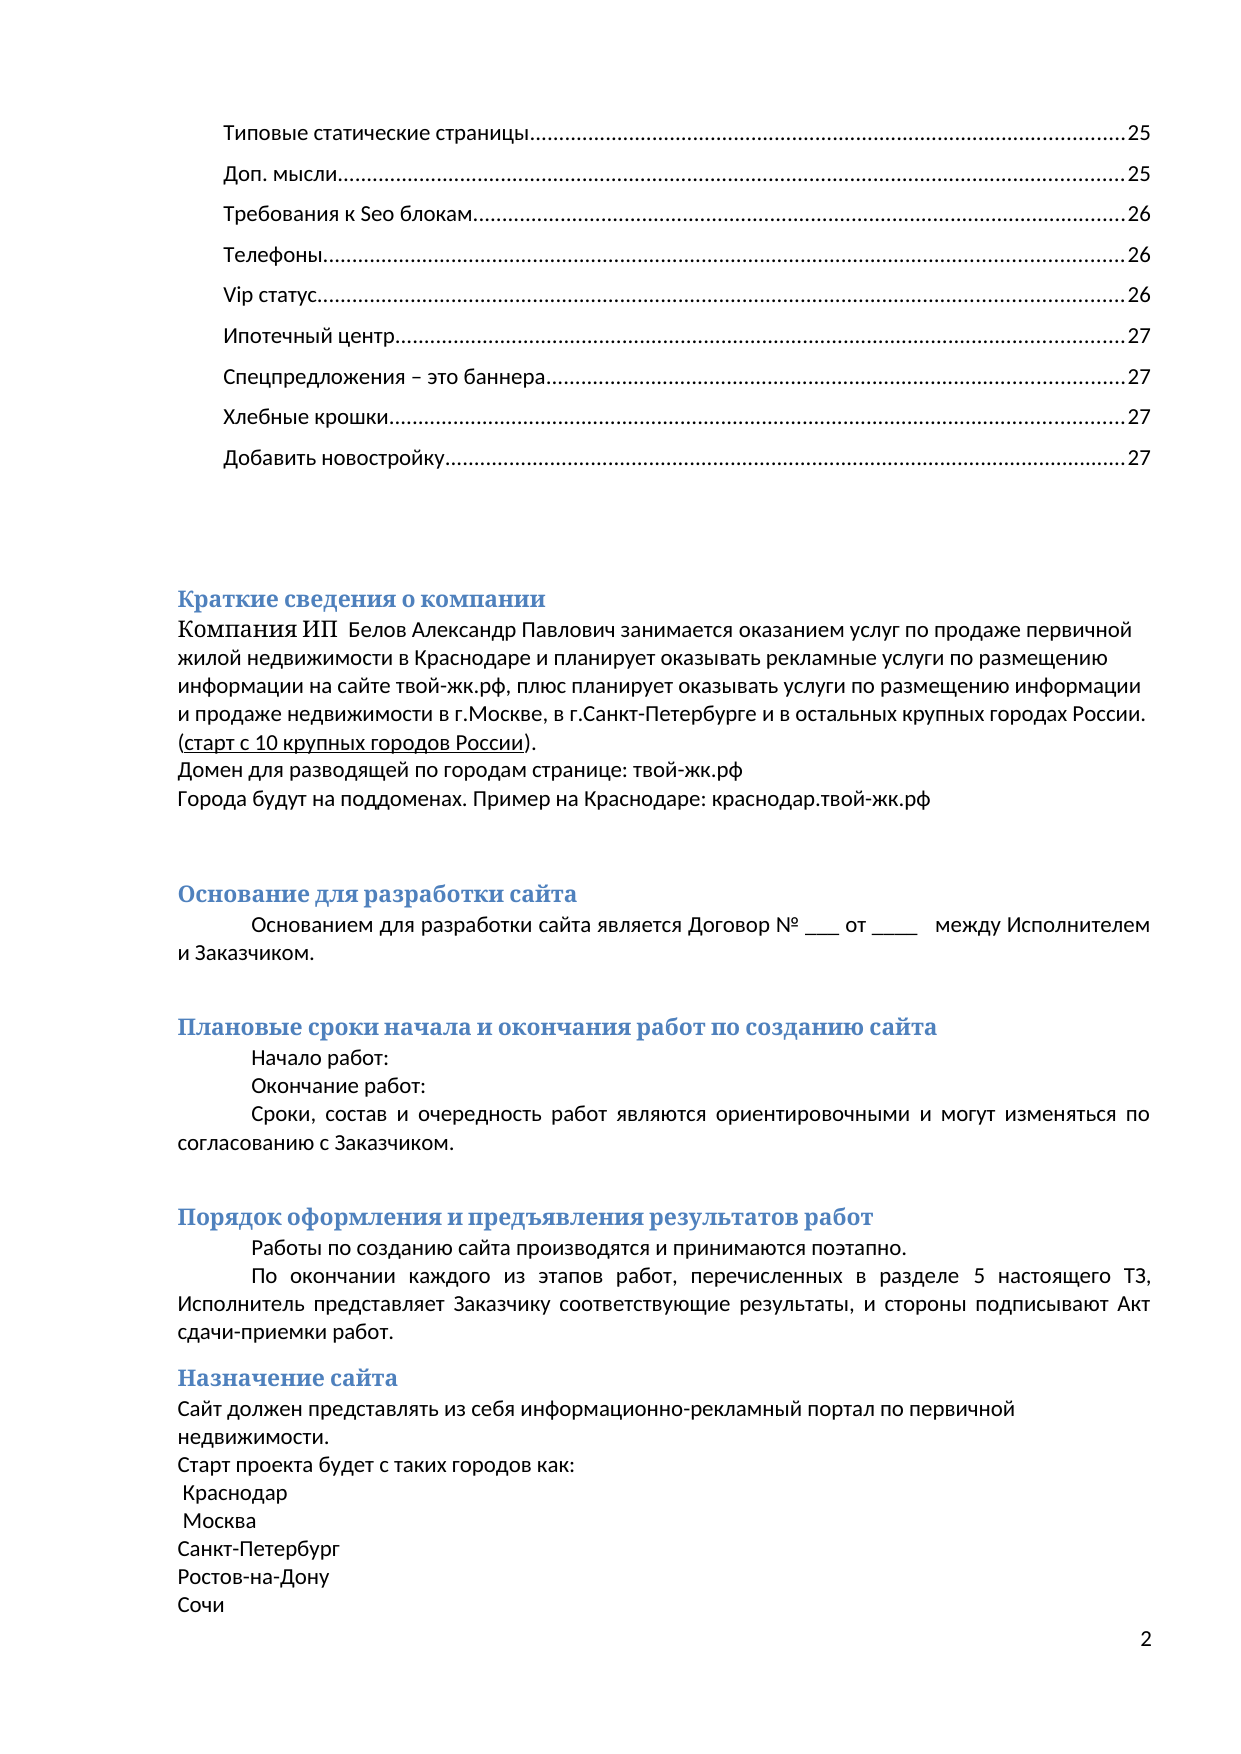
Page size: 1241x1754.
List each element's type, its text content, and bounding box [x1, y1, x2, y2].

text Сроки, состав и очередность работ являются ориентировочными и могут изменяться по согласованию с Заказчиком. [177, 1099, 1152, 1156]
text Сочи [177, 1590, 1152, 1618]
text Домен для разводящей по городам странице: твой-жк.рф [177, 756, 1152, 784]
text Компания ИП Белов Александр Павлович занимается оказанием услуг по продаже первичной жилой недвижимости в Краснодаре и планирует оказывать рекламные услуги по размещению информации на сайте твой-жк.рф, плюс планирует оказывать услуги по размещению информации и продаже недвижимости в г.Москве, в г.Санкт-Петербурге и в остальных крупных городах России. (старт с 10 крупных городов России). [177, 616, 1152, 756]
text Города будут на поддоменах. Пример на Краснодаре: краснодар.твой-жк.рф [177, 784, 1152, 812]
text Краснодар [177, 1478, 1152, 1506]
text Работы по созданию сайта производятся и принимаются поэтапно. [177, 1233, 1152, 1261]
subtitle Порядок оформления и предъявления результатов работ [177, 1204, 1152, 1231]
text Москва [177, 1506, 1152, 1534]
subtitle Назначение сайта [177, 1366, 1152, 1392]
text Окончание работ: [177, 1072, 1152, 1099]
text Сайт должен представлять из себя информационно-рекламный портал по первичной недвижимости. [177, 1394, 1152, 1450]
text Старт проекта будет с таких городов как: [177, 1450, 1152, 1478]
subtitle Основание для разработки сайта [177, 882, 1152, 908]
text Ростов-на-Дону [177, 1562, 1152, 1590]
text Основанием для разработки сайта является Договор № ___ от ____ между Исполнителем и Заказчиком. [177, 910, 1152, 966]
text По окончании каждого из этапов работ, перечисленных в разделе 5 настоящего ТЗ, Исполнитель представляет Заказчику соответствующие результаты, и стороны подписывают Акт сдачи-приемки работ. [177, 1261, 1152, 1345]
text Начало работ: [177, 1043, 1152, 1072]
subtitle Краткие сведения о компании [177, 587, 1152, 613]
subtitle Плановые сроки начала и окончания работ по созданию сайта [177, 1015, 1152, 1041]
text Санкт-Петербург [177, 1534, 1152, 1562]
